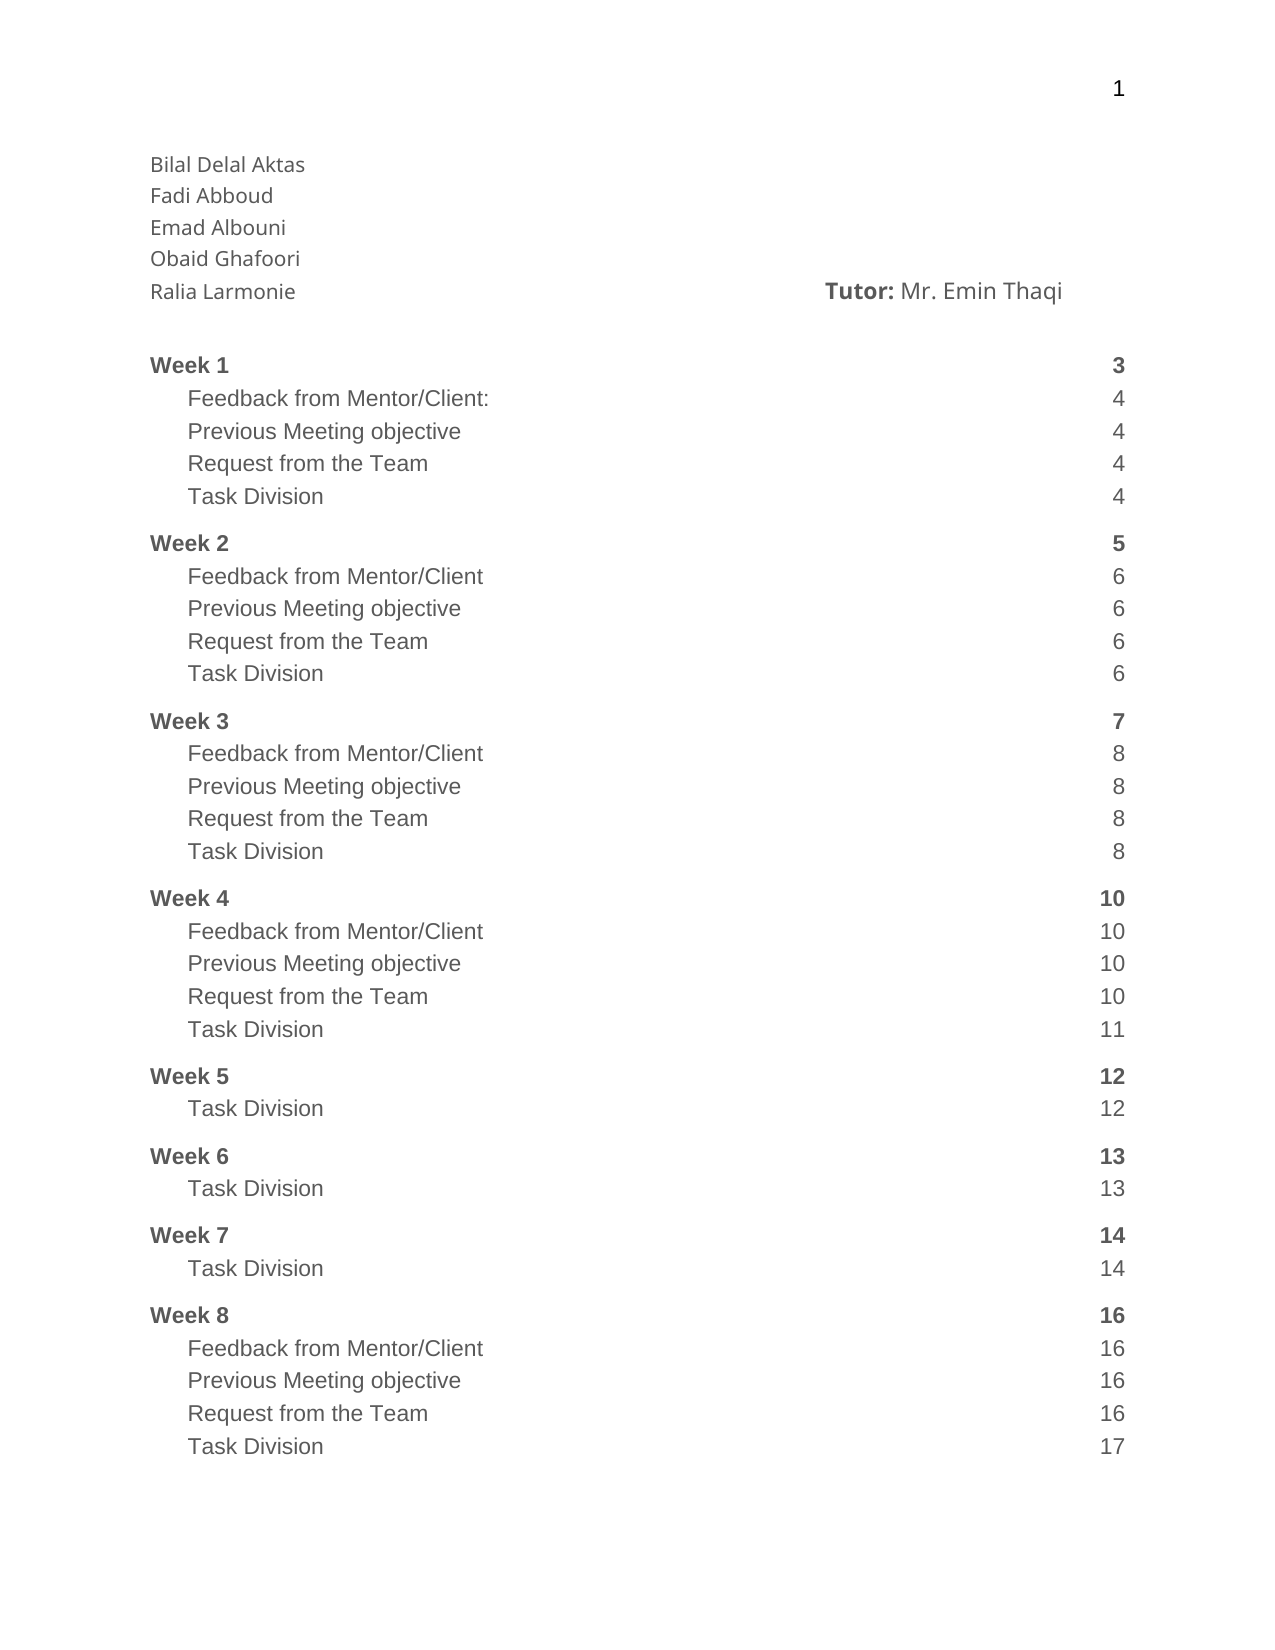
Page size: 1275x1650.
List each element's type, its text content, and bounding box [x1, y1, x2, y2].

text Ralia Larmonie Tutor: Mr. Emin Thaqi [150, 275, 1125, 307]
text Bilal Delal Aktas [150, 150, 1125, 178]
text Obaid Ghafoori [150, 244, 1125, 272]
text Emad Albouni [150, 213, 1125, 241]
text Fadi Abboud [150, 182, 1125, 210]
